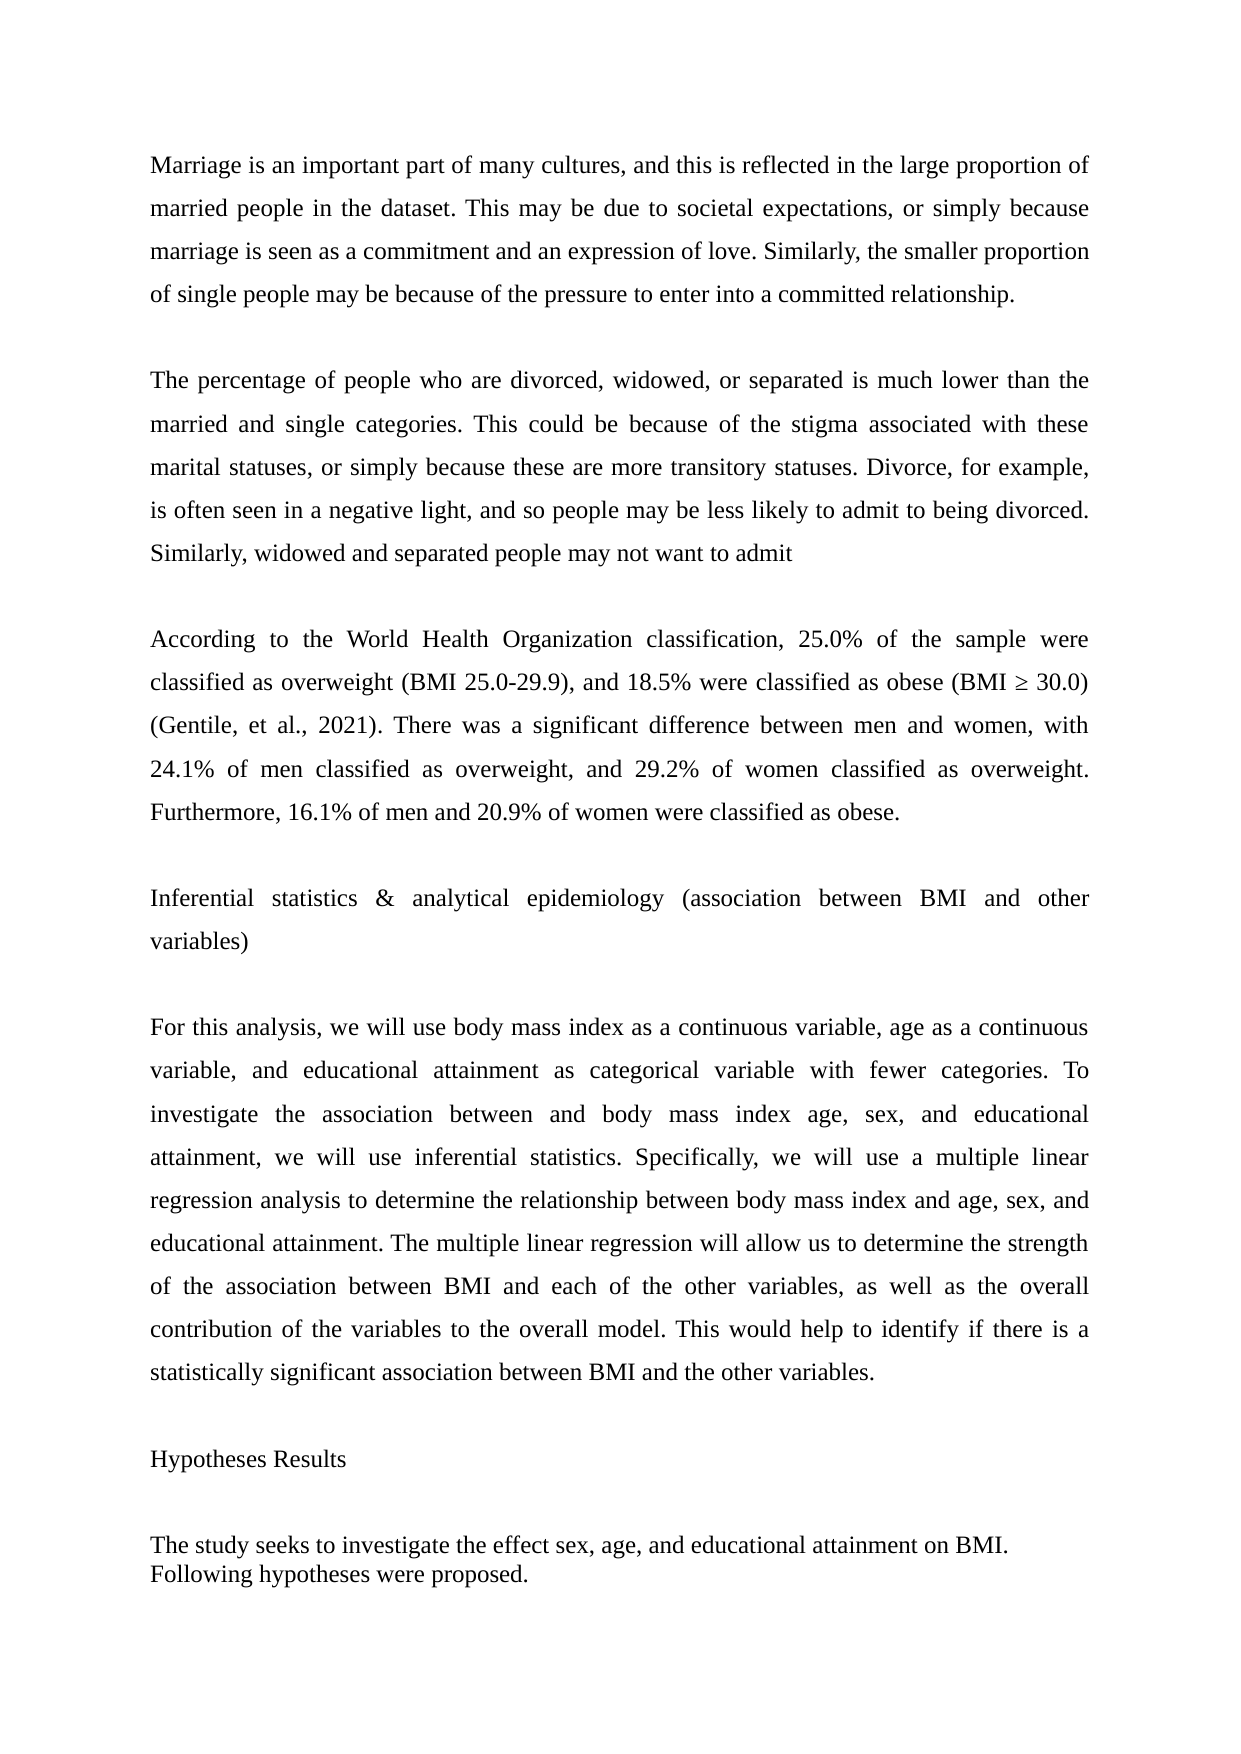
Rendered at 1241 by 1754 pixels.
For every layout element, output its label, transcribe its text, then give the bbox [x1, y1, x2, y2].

text The percentage of people who are divorced, widowed, or separated is much lower than the married and single categories. This could be because of the stigma associated with these marital statuses, or simply because these are more transitory statuses. Divorce, for example, is often seen in a negative light, and so people may be less likely to admit to being divorced. Similarly, widowed and separated people may not want to admit [150, 366, 1090, 567]
text The study seeks to investigate the effect sex, age, and educational attainment on BMI. Following hypotheses were proposed. [150, 1530, 1090, 1587]
text For this analysis, we will use body mass index as a continuous variable, age as a continuous variable, and educational attainment as categorical variable with fewer categories. To investigate the association between and body mass index age, sex, and educational attainment, we will use inferential statistics. Specifically, we will use a multiple linear regression analysis to determine the relationship between body mass index and age, sex, and educational attainment. The multiple linear regression will allow us to determine the strength of the association between BMI and each of the other variables, as well as the overall contribution of the variables to the overall model. This would help to identify if there is a statistically significant association between BMI and the other variables. [150, 1012, 1090, 1386]
text Marriage is an important part of many cultures, and this is reflected in the large proportion of married people in the dataset. This may be due to societal expectations, or simply because marriage is seen as a commitment and an expression of love. Similarly, the smaller proportion of single people may be because of the pressure to enter into a committed relationship. [150, 150, 1090, 308]
text Inferential statistics & analytical epidemiology (association between BMI and other variables) [150, 883, 1090, 955]
text According to the World Health Organization classification, 25.0% of the sample were classified as overweight (BMI 25.0-29.9), and 18.5% were classified as obese (BMI ≥ 30.0) . There was a significant difference between men and women, with 24.1% of men classified as overweight, and 29.2% of women classified as overweight. Furthermore, 16.1% of men and 20.9% of women were classified as obese. [150, 624, 1090, 826]
text Hypotheses Results [150, 1444, 1090, 1472]
